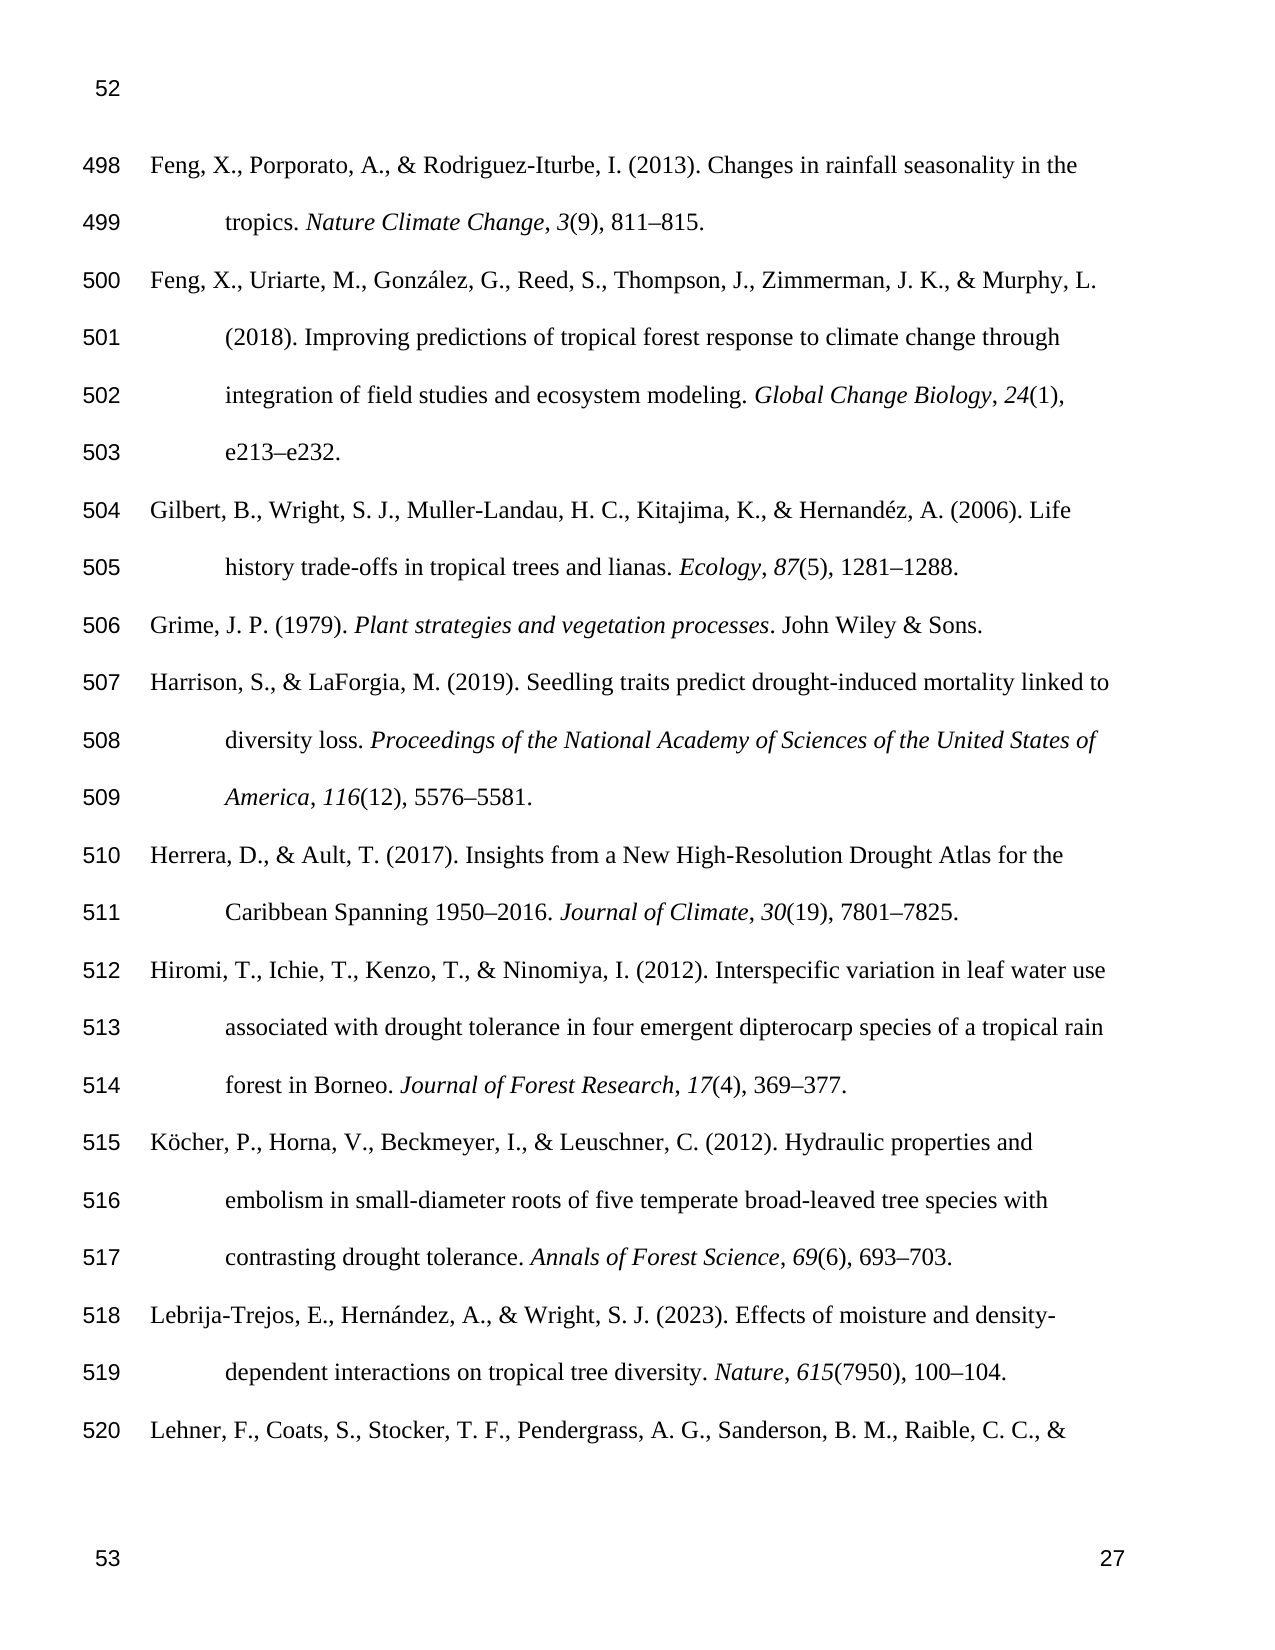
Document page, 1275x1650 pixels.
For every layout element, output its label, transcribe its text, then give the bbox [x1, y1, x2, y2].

text Feng, X., Porporato, A., & Rodriguez-Iturbe, I. (2013). Changes in rainfall seasonality in the tropics. Nature Climate Change, 3(9), 811–815. [150, 150, 1125, 236]
text Gilbert, B., Wright, S. J., Muller-Landau, H. C., Kitajima, K., & Hernandéz, A. (2006). Life history trade-offs in tropical trees and lianas. Ecology, 87(5), 1281–1288. [150, 495, 1125, 581]
text Harrison, S., & LaForgia, M. (2019). Seedling traits predict drought-induced mortality linked to diversity loss. Proceedings of the National Academy of Sciences of the United States of America, 116(12), 5576–5581. [150, 667, 1125, 811]
text Grime, J. P. (1979). Plant strategies and vegetation processes. John Wiley & Sons. [150, 610, 1125, 639]
text Herrera, D., & Ault, T. (2017). Insights from a New High-Resolution Drought Atlas for the Caribbean Spanning 1950–2016. Journal of Climate, 30(19), 7801–7825. [150, 840, 1125, 926]
text Hiromi, T., Ichie, T., Kenzo, T., & Ninomiya, I. (2012). Interspecific variation in leaf water use associated with drought tolerance in four emergent dipterocarp species of a tropical rain forest in Borneo. Journal of Forest Research, 17(4), 369–377. [150, 955, 1125, 1099]
text Köcher, P., Horna, V., Beckmeyer, I., & Leuschner, C. (2012). Hydraulic properties and embolism in small-diameter roots of five temperate broad-leaved tree species with contrasting drought tolerance. Annals of Forest Science, 69(6), 693–703. [150, 1127, 1125, 1271]
text Lebrija-Trejos, E., Hernández, A., & Wright, S. J. (2023). Effects of moisture and density-dependent interactions on tropical tree diversity. Nature, 615(7950), 100–104. [150, 1300, 1125, 1386]
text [150, 1415, 1125, 1444]
text Feng, X., Uriarte, M., González, G., Reed, S., Thompson, J., Zimmerman, J. K., & Murphy, L. (2018). Improving predictions of tropical forest response to climate change through integration of field studies and ecosystem modeling. Global Change Biology, 24(1), e213–e232. [150, 265, 1125, 466]
